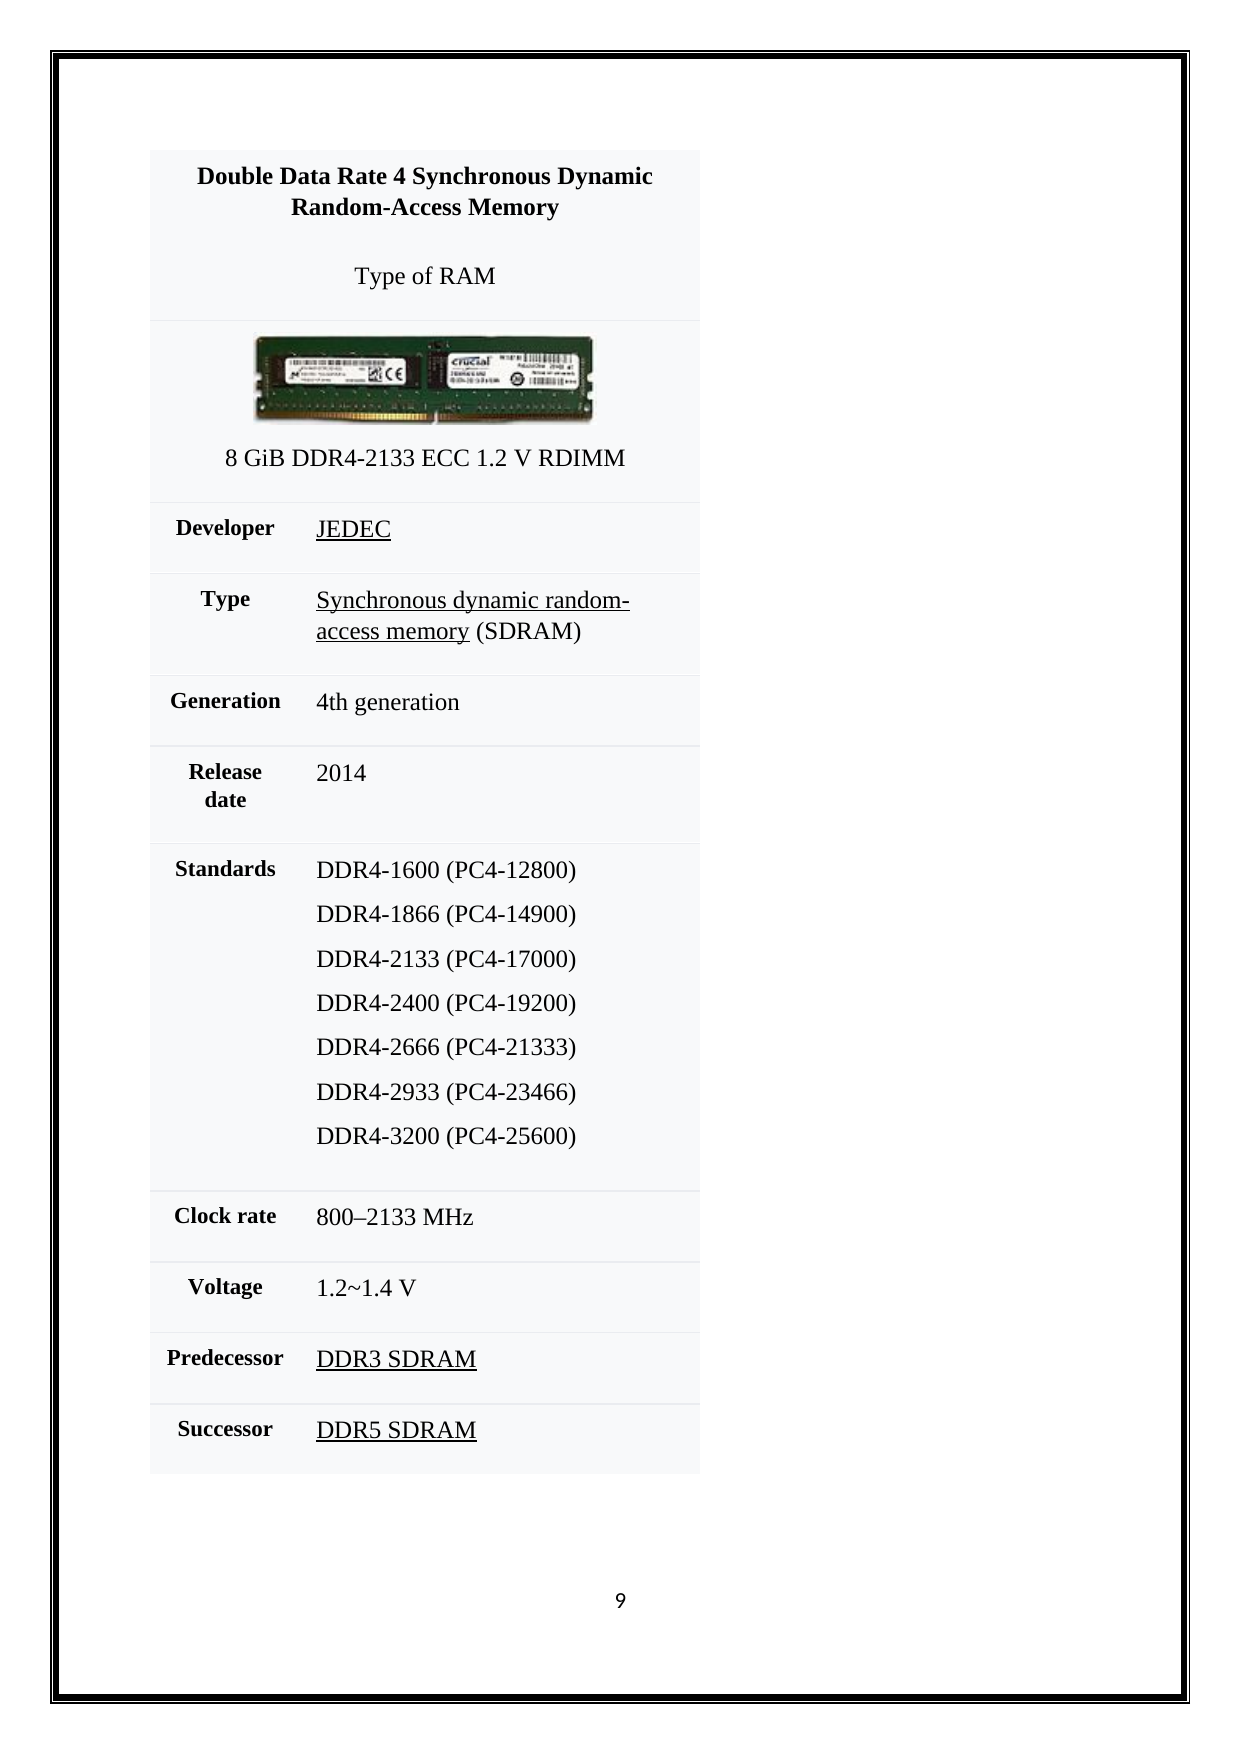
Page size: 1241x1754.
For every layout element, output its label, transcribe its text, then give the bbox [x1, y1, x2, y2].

table_cell 8 GiB DDR4-2133 ECC 1.2 V RDIMM [150, 321, 700, 502]
table_cell Clock rate [150, 1192, 300, 1261]
table_cell Predecessor [150, 1333, 300, 1403]
table_cell Voltage [150, 1263, 300, 1332]
table_cell Type [150, 574, 300, 674]
table_cell 2014 [300, 747, 700, 842]
table_cell 4th generation [300, 676, 700, 745]
table_cell 800–2133 MHz [300, 1192, 700, 1261]
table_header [150, 150, 700, 250]
table_cell Type of RAM [150, 250, 700, 320]
table_cell DDR5 SDRAM [300, 1405, 700, 1474]
table_cell Release date [150, 747, 300, 842]
picture [253, 332, 597, 425]
table_cell JEDEC [300, 503, 700, 572]
table_cell DDR3 SDRAM [300, 1333, 700, 1403]
table_cell 1.2~1.4 V [300, 1263, 700, 1332]
table_cell Successor [150, 1405, 300, 1474]
table_cell Developer [150, 503, 300, 572]
table_cell Standards [150, 844, 300, 1190]
table_cell Generation [150, 676, 300, 745]
table_cell Synchronous dynamic random-access memory (SDRAM) [300, 574, 700, 674]
table_cell DDR4-1600 (PC4-12800) DDR4-1866 (PC4-14900) DDR4-2133 (PC4-17000) DDR4-2400 (PC4-19200) DDR4-2666 (PC4-21333) DDR4-2933 (PC4-23466) DDR4-3200 (PC4-25600) [300, 844, 700, 1190]
